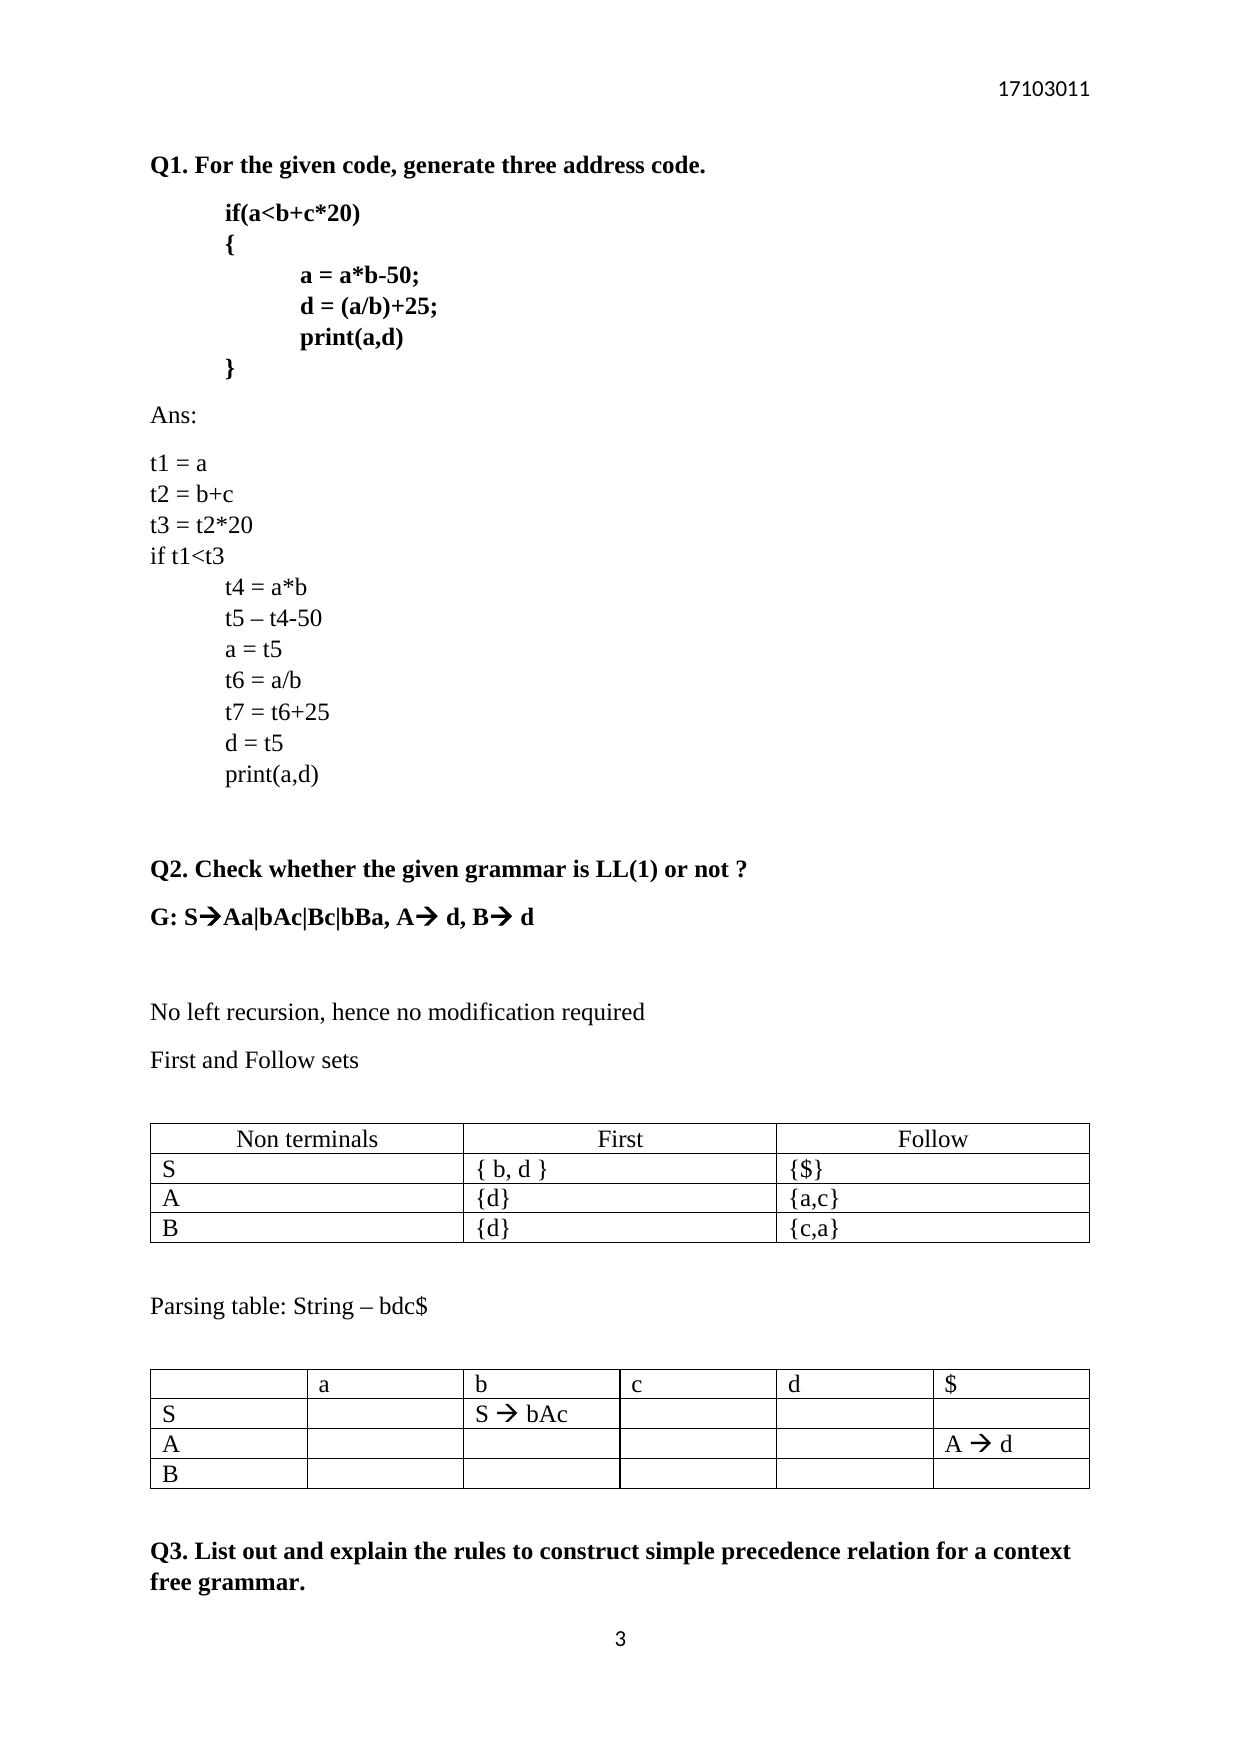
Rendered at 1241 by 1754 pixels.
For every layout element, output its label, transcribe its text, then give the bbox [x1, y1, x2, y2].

text First and Follow sets [150, 1045, 1090, 1104]
table_header b [464, 1370, 619, 1398]
table_header $ [934, 1370, 1089, 1398]
text Q2. Check whether the given grammar is LL(1) or not ? [150, 854, 1090, 883]
table_cell B [151, 1213, 463, 1242]
table_cell [464, 1429, 619, 1458]
table_cell B [151, 1459, 307, 1488]
table_cell [777, 1399, 933, 1428]
text Ans: [150, 401, 1090, 429]
table_cell [308, 1459, 463, 1488]
text t1 = a t2 = b+c t3 = t2*20 if t1<t3 t4 = a*b t5 – t4-50 a = t5 t6 = a/b t7 = t6+25 d = t5 print(a,d) [150, 448, 1090, 787]
table_cell [621, 1459, 776, 1488]
table_cell A [151, 1184, 463, 1212]
table_header d [777, 1370, 933, 1398]
table_header Follow [777, 1124, 1089, 1153]
table_cell {a,c} [777, 1184, 1089, 1212]
table_cell A d [934, 1429, 1089, 1458]
table_header c [621, 1370, 776, 1398]
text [150, 1536, 1090, 1596]
table_header [151, 1370, 307, 1398]
text Parsing table: String – bdc$ [150, 1291, 1090, 1350]
table_cell [621, 1429, 776, 1458]
table_cell A [151, 1429, 307, 1458]
table_header Non terminals [151, 1124, 463, 1153]
table_cell [934, 1399, 1089, 1428]
table_header a [308, 1370, 463, 1398]
table_cell [934, 1459, 1089, 1488]
table_cell [621, 1399, 776, 1428]
table_cell [308, 1429, 463, 1458]
table_cell S [151, 1154, 463, 1182]
text G: SAa|bAc|Bc|bBa, A d, B d [150, 902, 1090, 931]
table_cell [308, 1399, 463, 1428]
table_cell [777, 1459, 933, 1488]
table_cell [464, 1459, 619, 1488]
table_cell {d} [464, 1184, 776, 1212]
table_cell {$} [777, 1154, 1089, 1182]
table_cell {d} [464, 1213, 776, 1242]
table_cell S bAc [464, 1399, 619, 1428]
table_header First [464, 1124, 776, 1153]
text if(a<b+c*20) { a = a*b-50; d = (a/b)+25; print(a,d) } [225, 198, 1090, 382]
text Q1. For the given code, generate three address code. [150, 150, 1090, 179]
text No left recursion, hence no modification required [150, 997, 1090, 1026]
table_cell [777, 1429, 933, 1458]
table_cell {c,a} [777, 1213, 1089, 1242]
table_cell S [151, 1399, 307, 1428]
table_cell { b, d } [464, 1154, 776, 1182]
